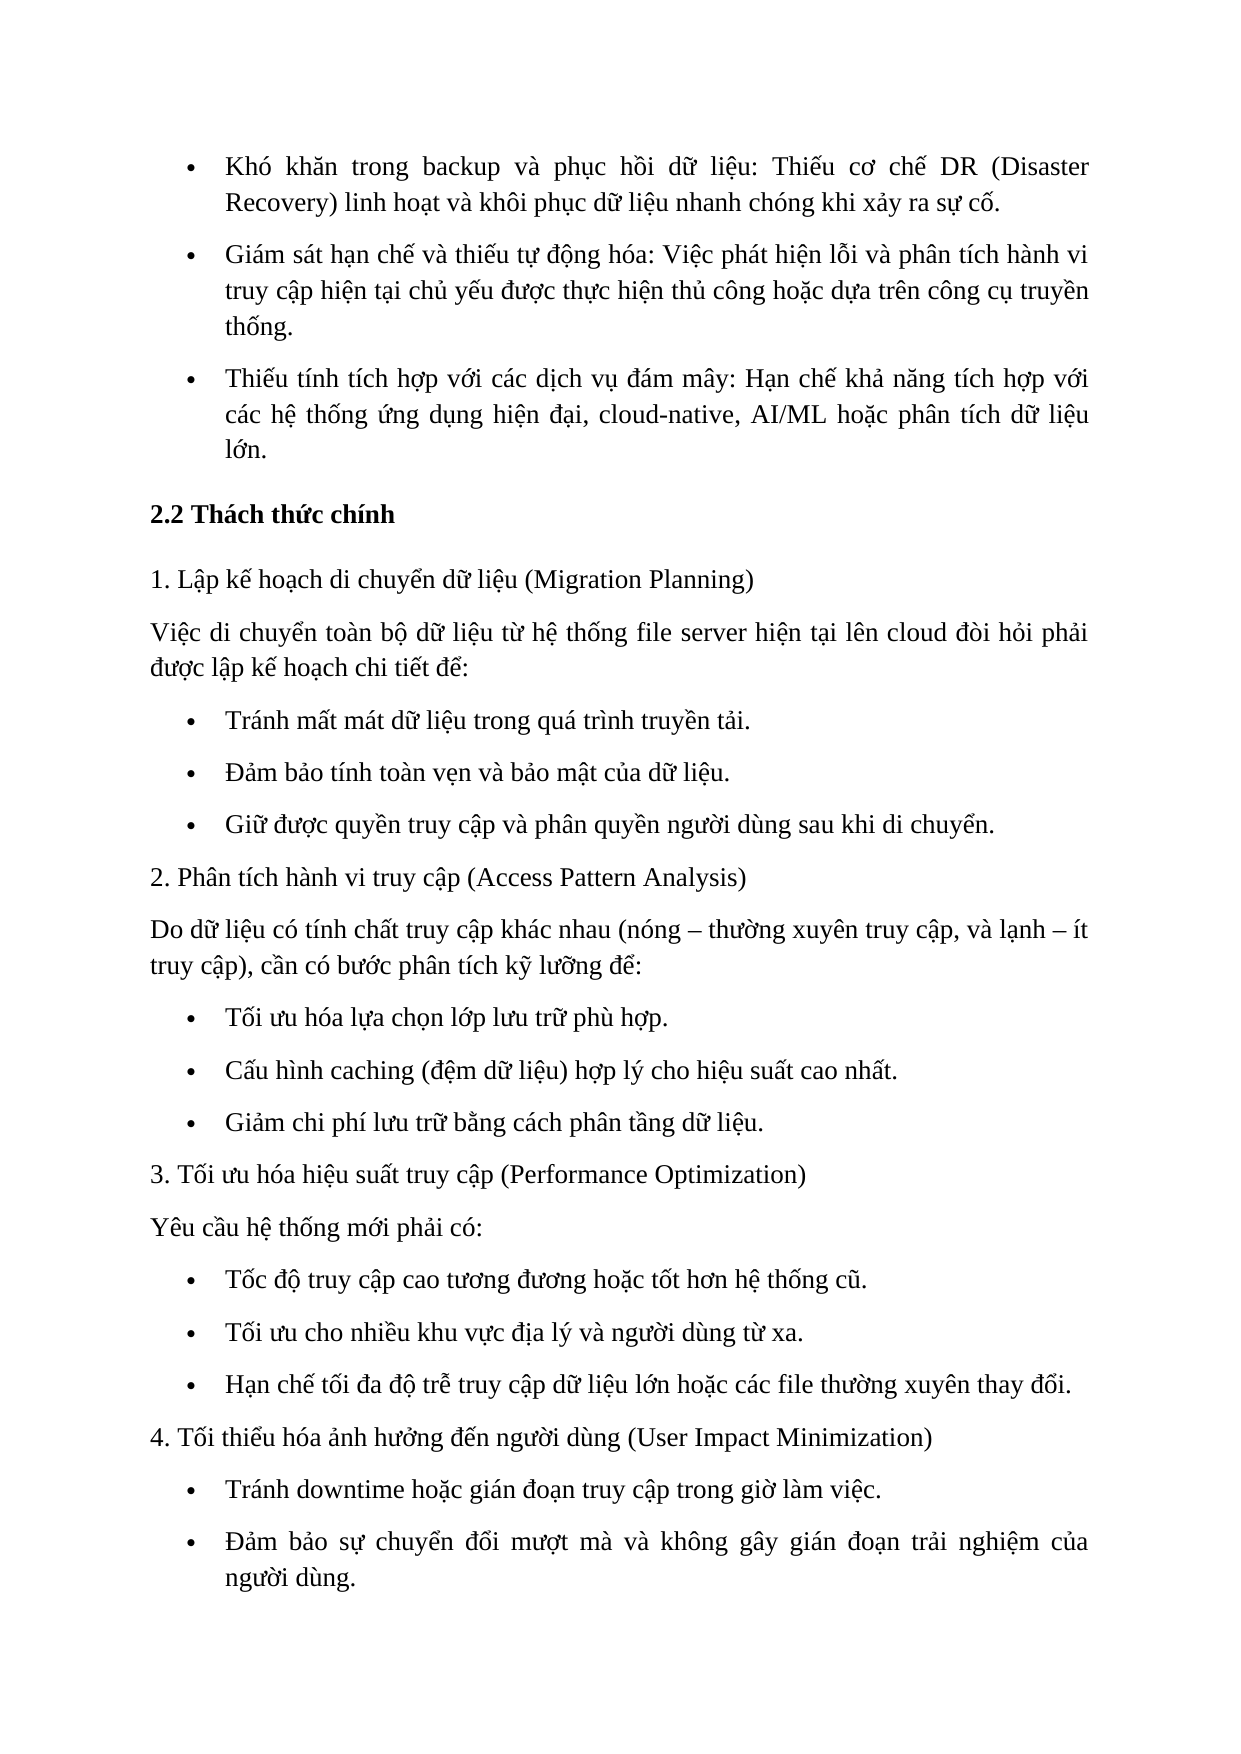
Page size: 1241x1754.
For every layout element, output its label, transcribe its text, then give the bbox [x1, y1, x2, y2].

text Việc di chuyển toàn bộ dữ liệu từ hệ thống file server hiện tại lên cloud đòi hỏi phải được lập kế hoạch chi tiết để: [150, 616, 1090, 682]
list Tránh mất mát dữ liệu trong quá trình truyền tải. [187, 704, 1090, 735]
list Tốc độ truy cập cao tương đương hoặc tốt hơn hệ thống cũ. [187, 1263, 1090, 1294]
list Giám sát hạn chế và thiếu tự động hóa: Việc phát hiện lỗi và phân tích hành vi truy cập hiện tại chủ yếu được thực hiện thủ công hoặc dựa trên công cụ truyền thống. [187, 238, 1090, 341]
text Yêu cầu hệ thống mới phải có: [150, 1211, 1090, 1242]
text 1. Lập kế hoạch di chuyển dữ liệu (Migration Planning) [150, 563, 1090, 594]
list Cấu hình caching (đệm dữ liệu) hợp lý cho hiệu suất cao nhất. [187, 1054, 1090, 1085]
list Tránh downtime hoặc gián đoạn truy cập trong giờ làm việc. [187, 1473, 1090, 1504]
list Thiếu tính tích hợp với các dịch vụ đám mây: Hạn chế khả năng tích hợp với các hệ thống ứng dụng hiện đại, cloud-native, AI/ML hoặc phân tích dữ liệu lớn. [187, 362, 1090, 464]
text Do dữ liệu có tính chất truy cập khác nhau (nóng – thường xuyên truy cập, và lạnh – ít truy cập), cần có bước phân tích kỹ lưỡng để: [150, 913, 1090, 980]
text 2. Phân tích hành vi truy cập (Access Pattern Analysis) [150, 861, 1090, 892]
list Đảm bảo tính toàn vẹn và bảo mật của dữ liệu. [187, 756, 1090, 787]
list Tối ưu hóa lựa chọn lớp lưu trữ phù hợp. [187, 1001, 1090, 1033]
subtitle 2.2 Thách thức chính [150, 498, 1090, 529]
list Khó khăn trong backup và phục hồi dữ liệu: Thiếu cơ chế DR (Disaster Recovery) linh hoạt và khôi phục dữ liệu nhanh chóng khi xảy ra sự cố. [187, 150, 1090, 217]
text 3. Tối ưu hóa hiệu suất truy cập (Performance Optimization) [150, 1159, 1090, 1190]
text 4. Tối thiểu hóa ảnh hưởng đến người dùng (User Impact Minimization) [150, 1421, 1090, 1452]
list Hạn chế tối đa độ trễ truy cập dữ liệu lớn hoặc các file thường xuyên thay đổi. [187, 1368, 1090, 1399]
list Giữ được quyền truy cập và phân quyền người dùng sau khi di chuyển. [187, 808, 1090, 840]
list Tối ưu cho nhiều khu vực địa lý và người dùng từ xa. [187, 1316, 1090, 1347]
list Đảm bảo sự chuyển đổi mượt mà và không gây gián đoạn trải nghiệm của người dùng. [187, 1525, 1090, 1592]
list Giảm chi phí lưu trữ bằng cách phân tầng dữ liệu. [187, 1106, 1090, 1137]
